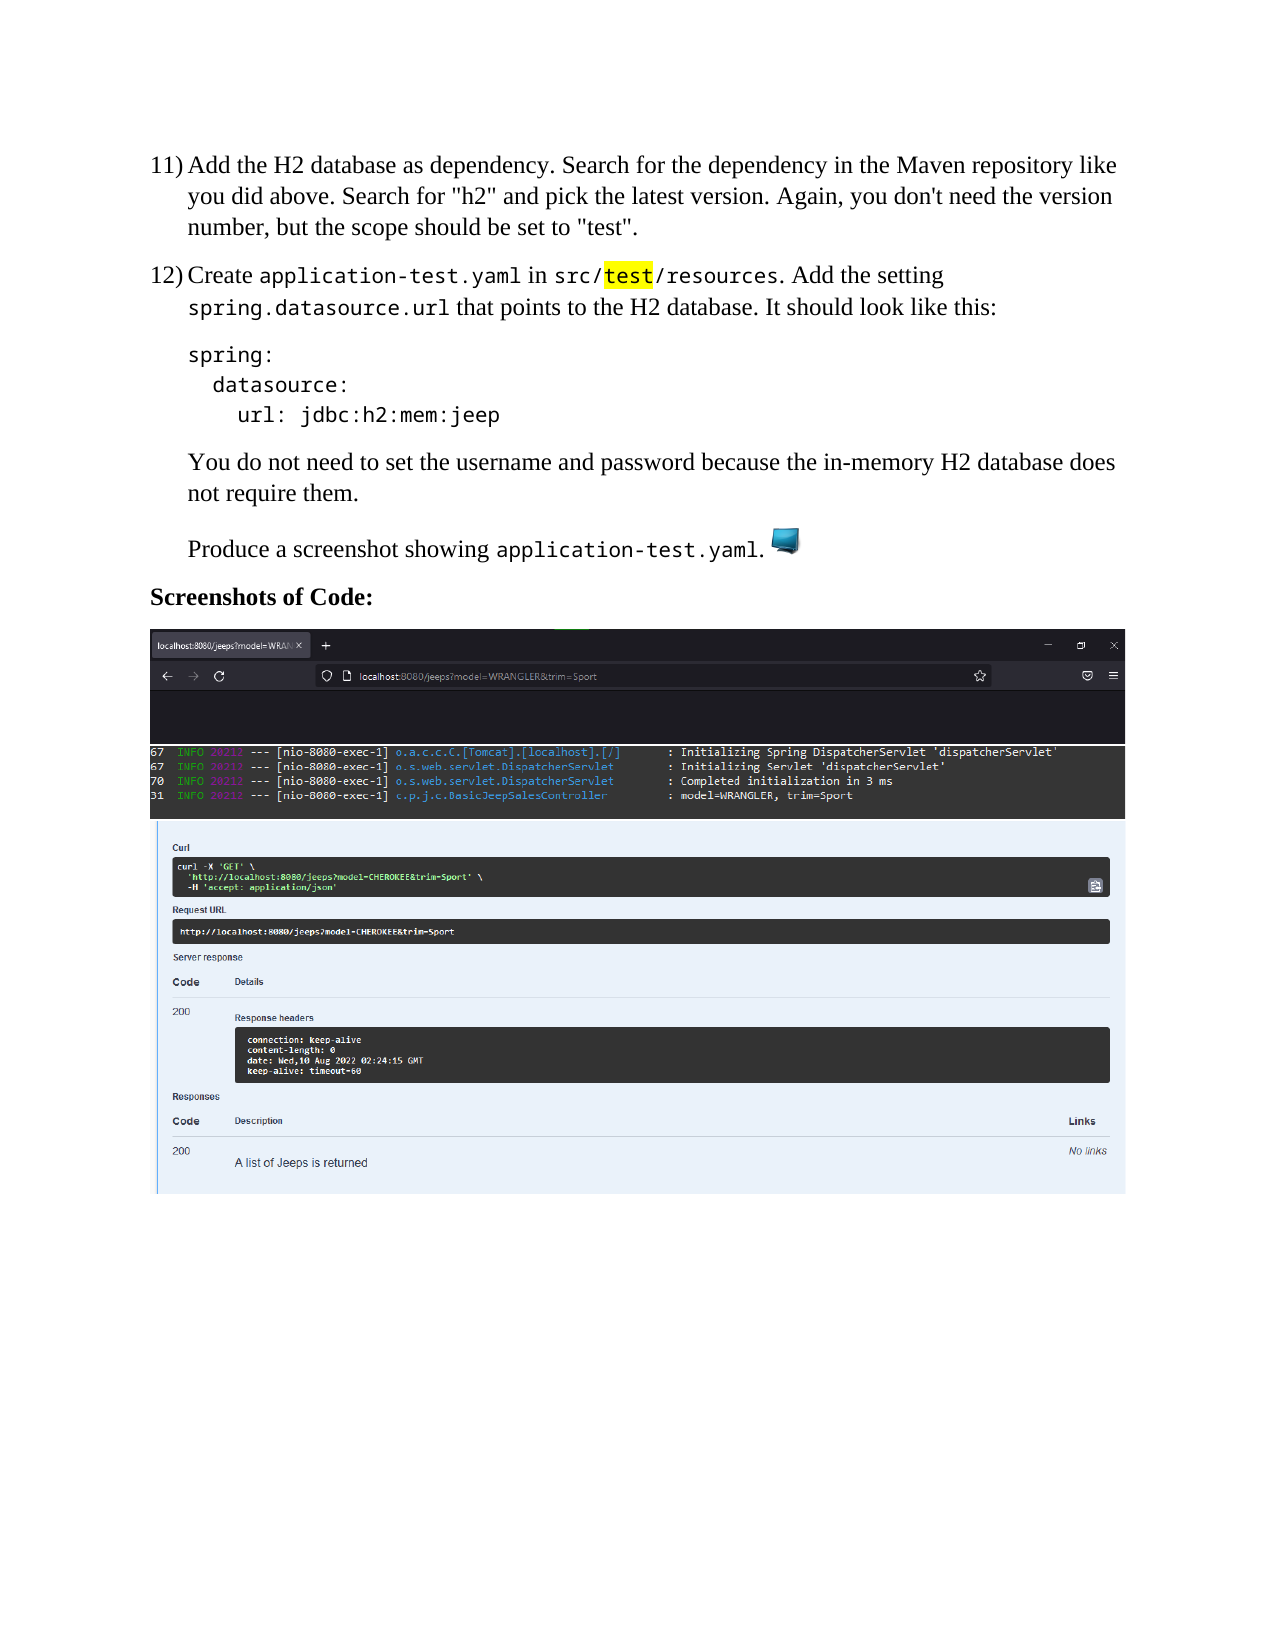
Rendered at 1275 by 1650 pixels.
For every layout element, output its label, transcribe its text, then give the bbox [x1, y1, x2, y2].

picture [150, 821, 1125, 1194]
text Produce a screenshot showing application-test.yaml. [187, 526, 1125, 563]
picture [770, 525, 802, 557]
text datasource: [187, 370, 1125, 398]
picture [150, 629, 1125, 744]
list Create application-test.yaml in src/test/resources. Add the setting spring.datasource.url that points to the H2 database. It should look like this: [150, 260, 1125, 321]
text You do not need to set the username and password because the in-memory H2 database does not require them. [187, 447, 1125, 507]
text spring: [187, 340, 1125, 368]
text url: jdbc:h2:mem:jeep [187, 400, 1125, 429]
picture [150, 746, 1125, 819]
text Screenshots of Code: [150, 582, 1125, 611]
list Add the H2 database as dependency. Search for the dependency in the Maven repository like you did above. Search for "h2" and pick the latest version. Again, you don't need the version number, but the scope should be set to "test". [150, 150, 1125, 241]
